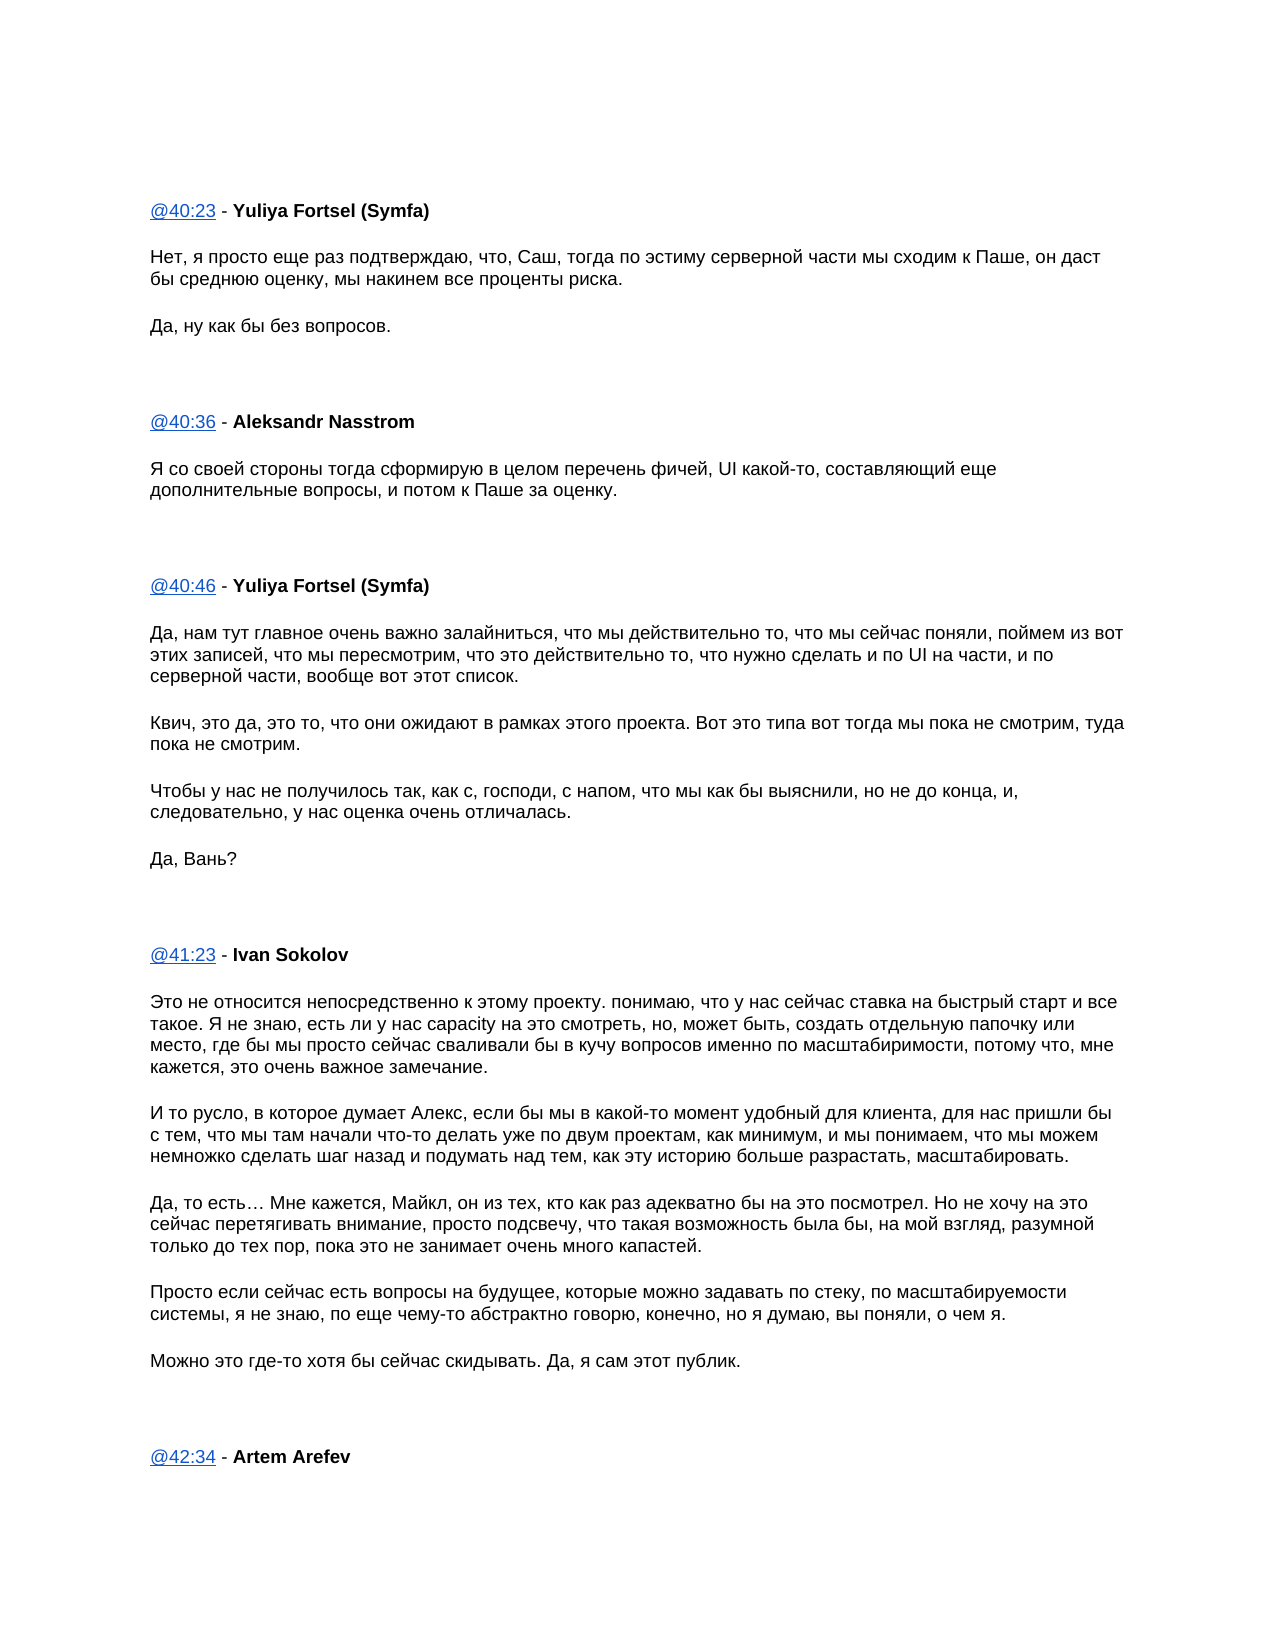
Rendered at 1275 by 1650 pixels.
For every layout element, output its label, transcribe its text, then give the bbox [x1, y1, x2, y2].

text @40:23 - Yuliya Fortsel (Symfa) [150, 200, 1125, 221]
text @40:46 - Yuliya Fortsel (Symfa) [150, 575, 1125, 597]
text Просто если сейчас есть вопросы на будущее, которые можно задавать по стеку, по масштабируемости системы, я не знаю, по еще чему-то абстрактно говорю, конечно, но я думаю, вы поняли, о чем я. [150, 1281, 1125, 1324]
text Да, то есть… Мне кажется, Майкл, он из тех, кто как раз адекватно бы на это посмотрел. Но не хочу на это сейчас перетягивать внимание, просто подсвечу, что такая возможность была бы, на мой взгляд, разумной только до тех пор, пока это не занимает очень много капастей. [150, 1192, 1125, 1256]
text @42:34 - Artem Arefev [150, 1446, 1125, 1467]
text @40:36 - Aleksandr Nasstrom [150, 411, 1125, 432]
text И то русло, в которое думает Алекс, если бы мы в какой-то момент удобный для клиента, для нас пришли бы с тем, что мы там начали что-то делать уже по двум проектам, как минимум, и мы понимаем, что мы можем немножко сделать шаг назад и подумать над тем, как эту историю больше разрастать, масштабировать. [150, 1102, 1125, 1167]
text Это не относится непосредственно к этому проекту. понимаю, что у нас сейчас ставка на быстрый старт и все такое. Я не знаю, есть ли у нас capacity на это смотреть, но, может быть, создать отдельную папочку или место, где бы мы просто сейчас сваливали бы в кучу вопросов именно по масштабиримости, потому что, мне кажется, это очень важное замечание. [150, 991, 1125, 1077]
text Можно это где-то хотя бы сейчас скидывать. Да, я сам этот публик. [150, 1349, 1125, 1371]
text Чтобы у нас не получилось так, как с, господи, с напом, что мы как бы выяснили, но не до конца, и, следовательно, у нас оценка очень отличалась. [150, 780, 1125, 823]
text @41:23 - Ivan Sokolov [150, 944, 1125, 966]
text Нет, я просто еще раз подтверждаю, что, Саш, тогда по эстиму серверной части мы сходим к Паше, он даст бы среднюю оценку, мы накинем все проценты риска. [150, 246, 1125, 289]
text Да, ну как бы без вопросов. [150, 314, 1125, 336]
text Да, Вань? [150, 848, 1125, 869]
text Я со своей стороны тогда сформирую в целом перечень фичей, UI какой-то, составляющий еще дополнительные вопросы, и потом к Паше за оценку. [150, 457, 1125, 501]
text Да, нам тут главное очень важно залайниться, что мы действительно то, что мы сейчас поняли, поймем из вот этих записей, что мы пересмотрим, что это действительно то, что нужно сделать и по UI на части, и по серверной части, вообще вот этот список. [150, 622, 1125, 687]
text Квич, это да, это то, что они ожидают в рамках этого проекта. Вот это типа вот тогда мы пока не смотрим, туда пока не смотрим. [150, 712, 1125, 755]
